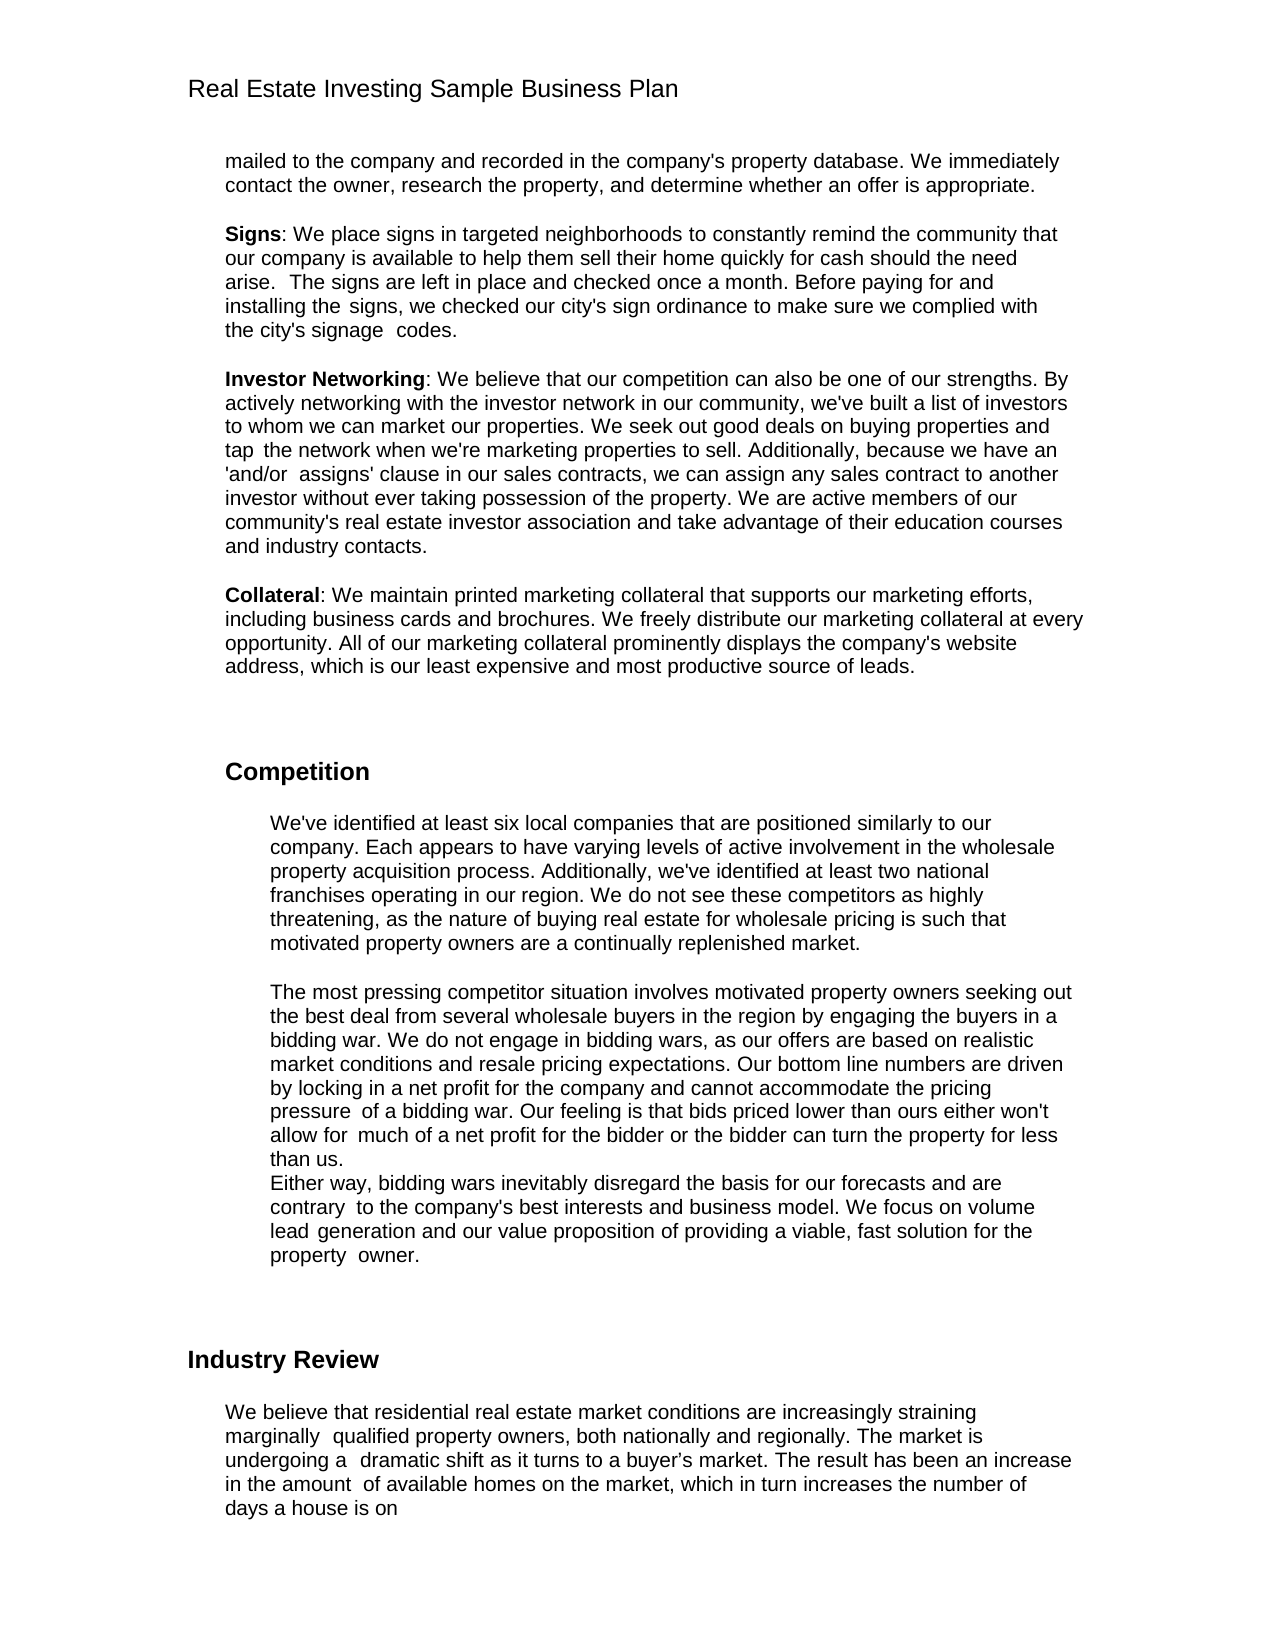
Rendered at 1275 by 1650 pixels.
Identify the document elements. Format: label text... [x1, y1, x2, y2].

subtitle Competition [225, 757, 1100, 786]
text We believe that residential real estate market conditions are increasingly straining marginally qualified property owners, both nationally and regionally. The market is undergoing a dramatic shift as it turns to a buyer’s market. The result has been an increase in the amount of available homes on the market, which in turn increases the number of days a house is on [225, 1399, 1072, 1519]
text Either way, bidding wars inevitably disregard the basis for our forecasts and are contrary to the company's best interests and business model. We focus on volume lead generation and our value proposition of providing a viable, fast solution for the property owner. [270, 1171, 1077, 1267]
text Signs: We place signs in targeted neighborhoods to constantly remind the community that our company is available to help them sell their home quickly for cash should the need arise. The signs are left in place and checked once a month. Before paying for and installing the signs, we checked our city's sign ordinance to make sure we complied with the city's signage codes. [225, 222, 1072, 342]
text The most pressing competitor situation involves motivated property owners seeking out the best deal from several wholesale buyers in the region by engaging the buyers in a bidding war. We do not engage in bidding wars, as our offers are based on realistic market conditions and resale pricing expectations. Our bottom line numbers are driven by locking in a net profit for the company and cannot accommodate the pricing pressure of a bidding war. Our feeling is that bids priced lower than ours either won't allow for much of a net profit for the bidder or the bidder can turn the property for less than us. [270, 979, 1072, 1171]
text Collateral: We maintain printed marketing collateral that supports our marketing efforts, including business cards and brochures. We freely distribute our marketing collateral at every opportunity. All of our marketing collateral prominently displays the company's website address, which is our least expensive and most productive source of leads. [225, 582, 1084, 678]
text Investor Networking: We believe that our competition can also be one of our strengths. By actively networking with the investor network in our community, we've built a list of investors to whom we can market our properties. We seek out good deals on buying properties and tap the network when we're marketing properties to sell. Additionally, because we have an 'and/or assigns' clause in our sales contracts, we can assign any sales contract to another investor without ever taking possession of the property. We are active members of our community's real estate investor association and take advantage of their education courses and industry contacts. [225, 366, 1084, 558]
subtitle Industry Review [187, 1346, 1100, 1374]
text mailed to the company and recorded in the company's property database. We immediately contact the owner, research the property, and determine whether an offer is appropriate. [225, 149, 1072, 197]
text We've identified at least six local companies that are positioned similarly to our company. Each appears to have varying levels of active involvement in the wholesale property acquisition process. Additionally, we've identified at least two national franchises operating in our region. We do not see these competitors as highly threatening, as the nature of buying real estate for wholesale pricing is such that motivated property owners are a continually replenished market. [270, 811, 1070, 954]
